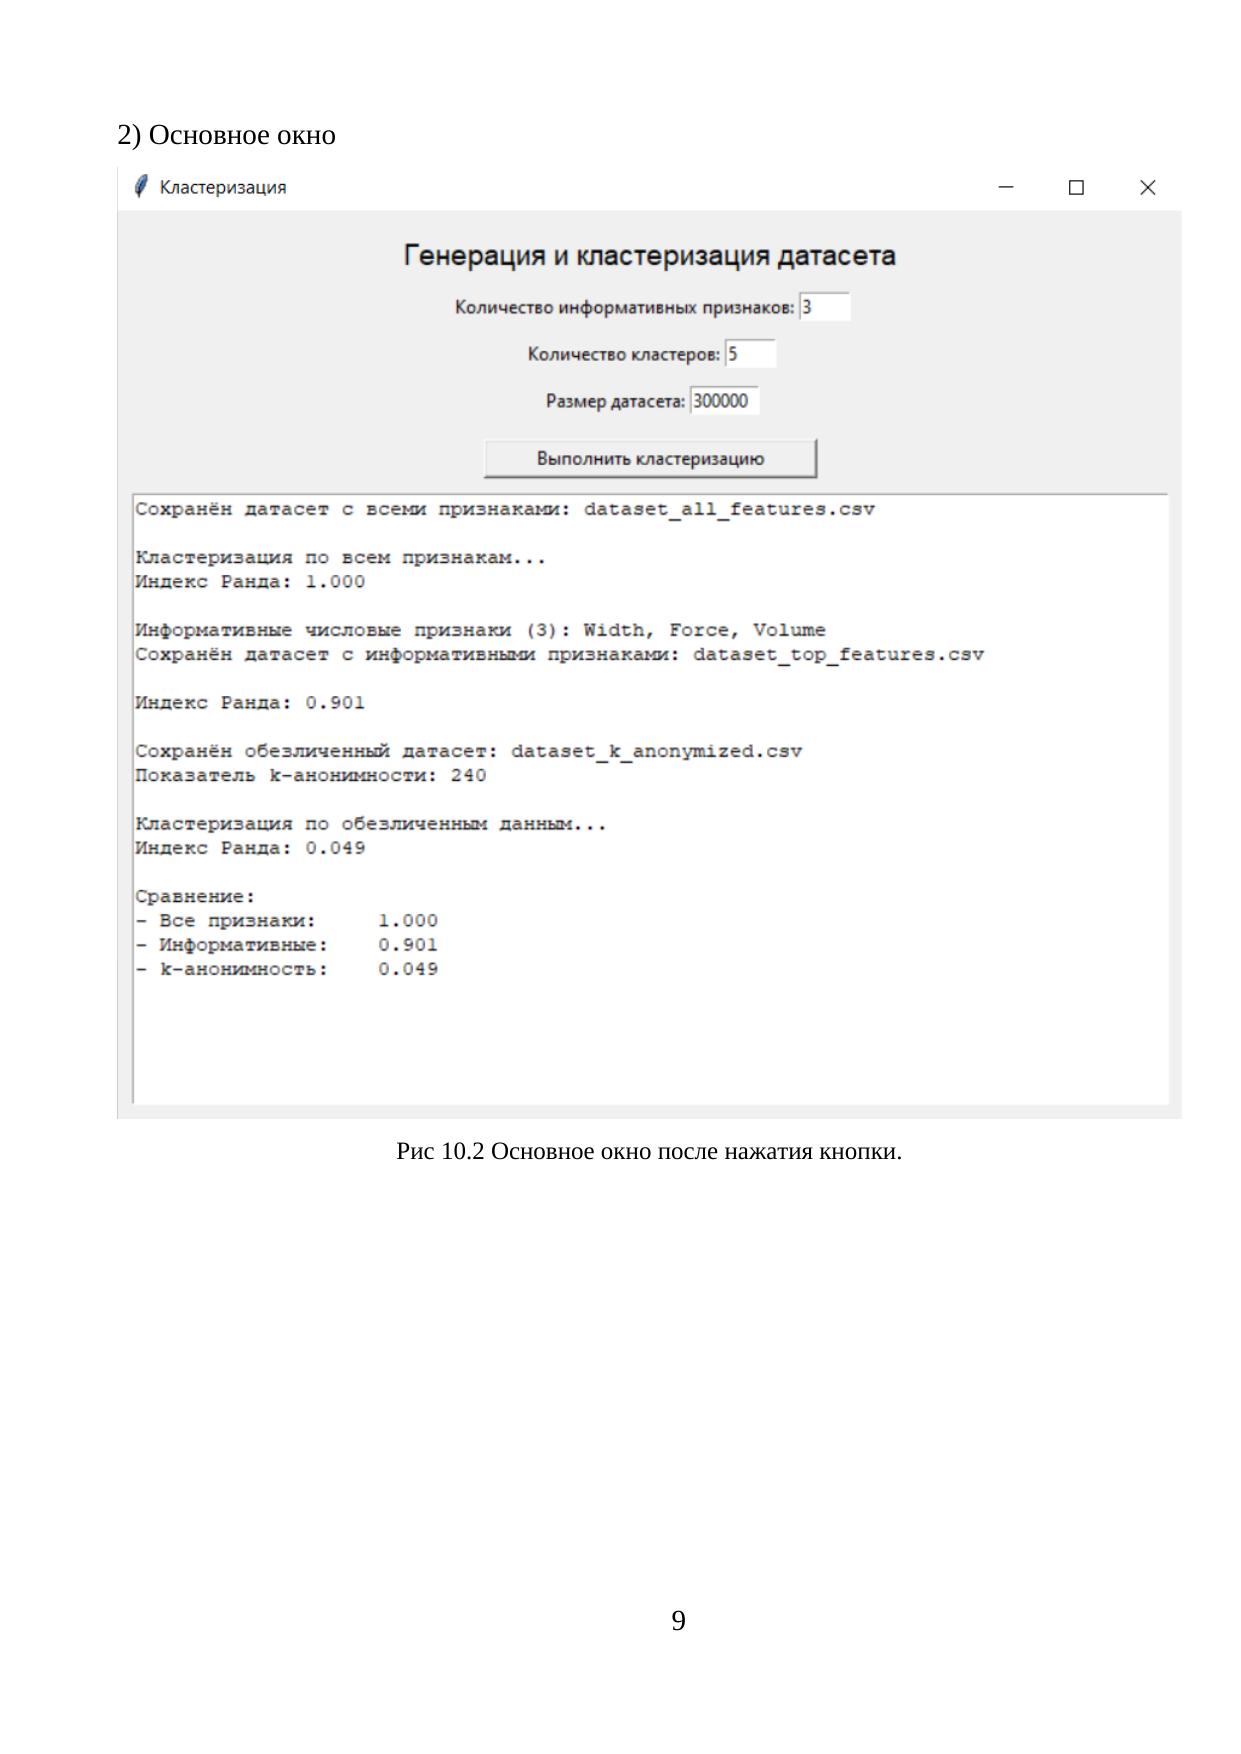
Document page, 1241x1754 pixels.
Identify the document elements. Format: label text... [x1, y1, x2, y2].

text 2) Основное окно [117, 117, 1182, 151]
text Рис 10.2 Основное окно после нажатия кнопки. [117, 1136, 1182, 1164]
picture [117, 167, 1182, 1119]
